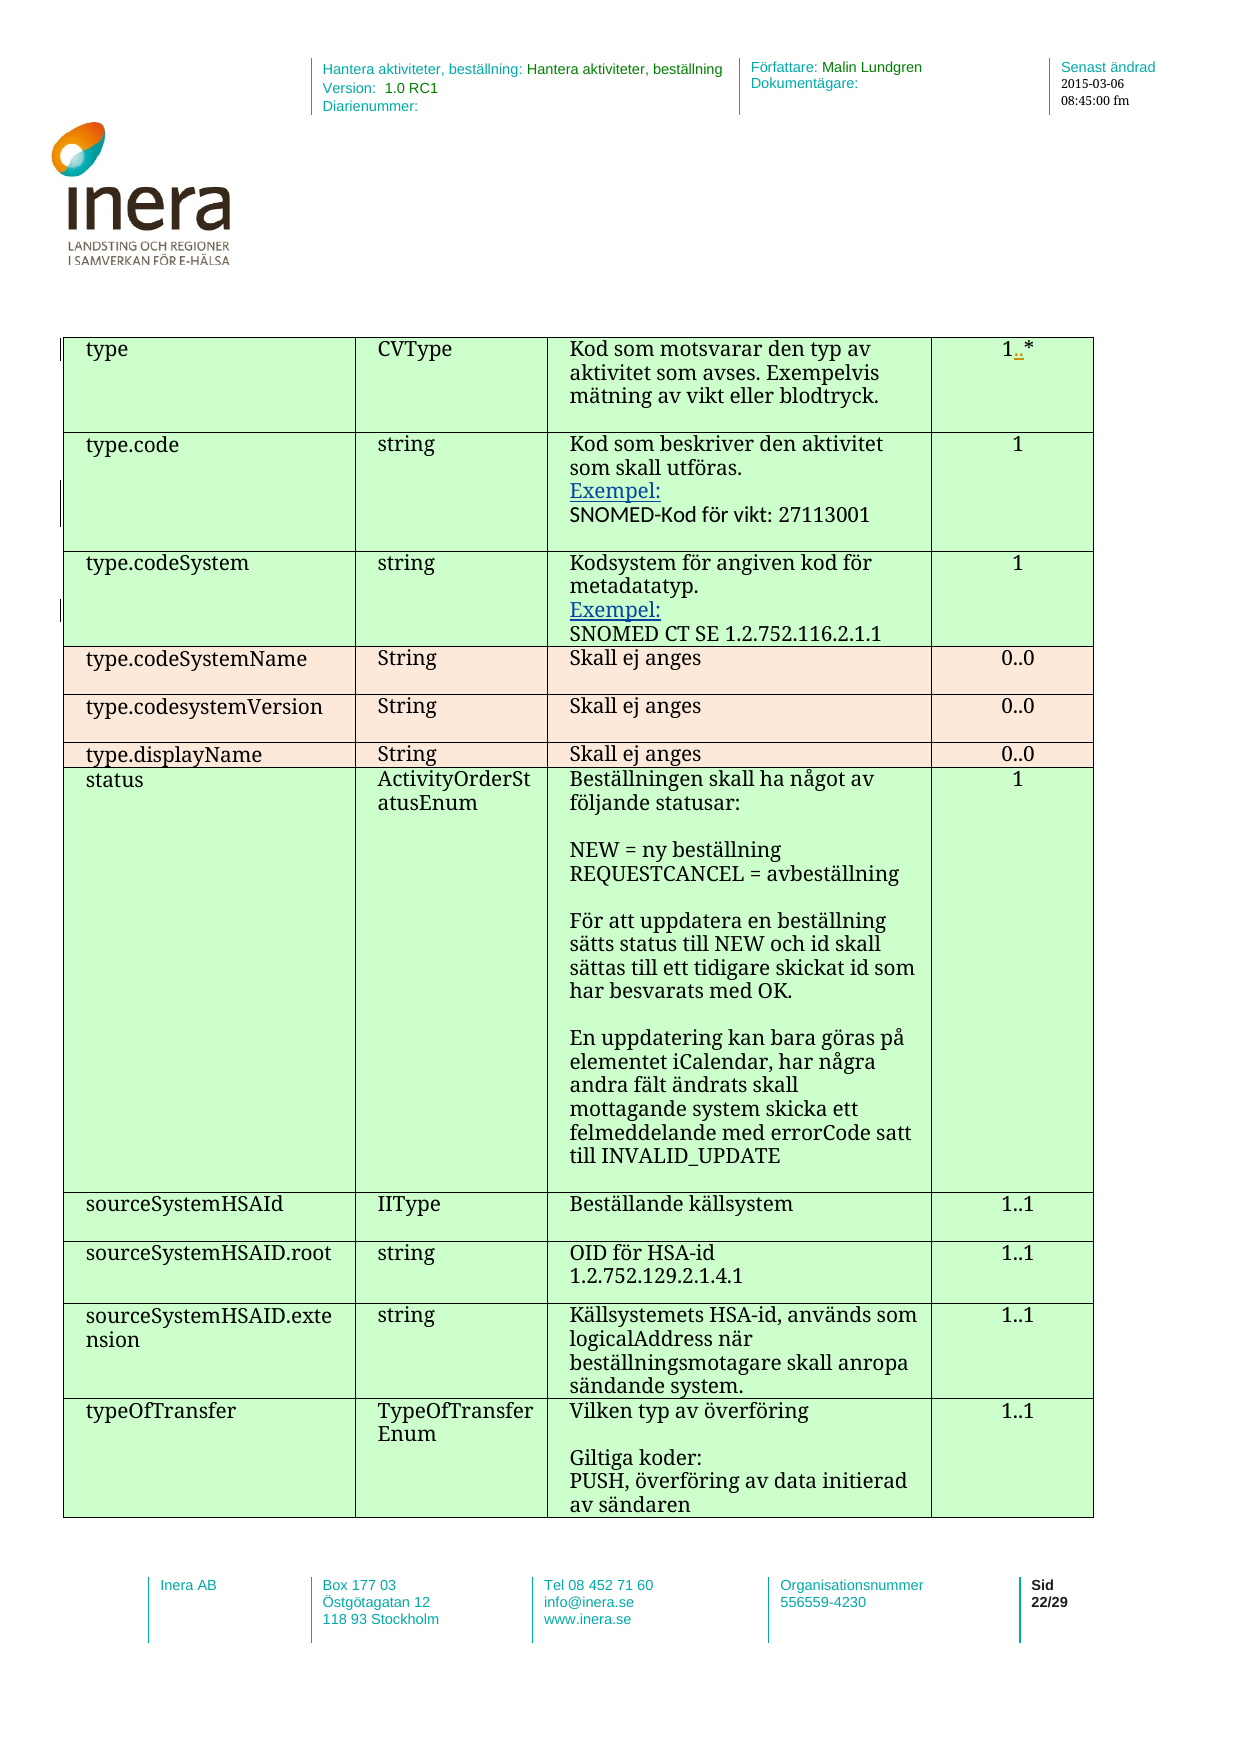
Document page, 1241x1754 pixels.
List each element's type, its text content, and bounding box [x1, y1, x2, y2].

table_cell IIType [356, 1193, 547, 1241]
table_cell OID för HSA-id 1.2.752.129.2.1.4.1 [548, 1242, 931, 1303]
table_cell 0..0 [932, 743, 1093, 767]
table_cell typeOfTransfer [64, 1399, 355, 1517]
table_cell type.displayName [64, 743, 355, 767]
table_cell type.code [64, 433, 355, 551]
table_cell Källsystemets HSA-id, används som logicalAddress när beställningsmotagare skall anropa sändande system. [548, 1304, 931, 1398]
picture [51, 122, 230, 265]
table_cell Beställande källsystem [548, 1193, 931, 1241]
table_cell String [356, 695, 547, 742]
table_cell Kod som motsvarar den typ av aktivitet som avses. Exempelvis mätning av vikt eller blodtryck. [548, 338, 931, 432]
table_cell 1..1 [932, 1399, 1093, 1517]
table_cell string [356, 552, 547, 646]
table_cell Skall ej anges [548, 743, 931, 767]
table_cell 1* [932, 338, 1093, 432]
table_cell type.codeSystemName [64, 647, 355, 694]
table_cell sourceSystemHSAID.extension [64, 1304, 355, 1398]
table_cell status [64, 768, 355, 1192]
table_cell Beställningen skall ha något av följande statusar: NEW = ny beställning REQUESTCANCEL = avbeställning För att uppdatera en beställning sätts status till NEW och id skall sättas till ett tidigare skickat id som har besvarats med OK. En uppdatering kan bara göras på elementet iCalendar, har några andra fält ändrats skall mottagande system skicka ett felmeddelande med errorCode satt till INVALID_UPDATE [548, 768, 931, 1192]
table_cell Kodsystem för angiven kod för metadatatyp. SNOMED CT SE 1.2.752.116.2.1.1 [548, 552, 931, 646]
table_cell string [356, 1242, 547, 1303]
table_cell 0..0 [932, 647, 1093, 694]
table_cell TypeOfTransferEnum [356, 1399, 547, 1517]
table_cell 1 [932, 552, 1093, 646]
table_cell string [356, 433, 547, 551]
table_cell sourceSystemHSAID.root [64, 1242, 355, 1303]
table_cell String [356, 647, 547, 694]
table_cell ActivityOrderStatusEnum [356, 768, 547, 1192]
table_cell type.codesystemVersion [64, 695, 355, 742]
table_cell CVType [356, 338, 547, 432]
table_cell 1..1 [932, 1304, 1093, 1398]
table_cell 1..1 [932, 1242, 1093, 1303]
table_cell Skall ej anges [548, 695, 931, 742]
table_cell string [356, 1304, 547, 1398]
table_cell 1..1 [932, 1193, 1093, 1241]
table_cell type.codeSystem [64, 552, 355, 646]
table_cell 1 [932, 768, 1093, 1192]
table_cell Skall ej anges [548, 647, 931, 694]
table_cell sourceSystemHSAId [64, 1193, 355, 1241]
table_cell 1 [932, 433, 1093, 551]
table_cell type [64, 338, 355, 432]
table_cell Kod som beskriver den aktivitet som skall utföras. SNOMED-Kod för vikt: 27113001 [548, 433, 931, 551]
table_cell 0..0 [932, 695, 1093, 742]
table_cell String [356, 743, 547, 767]
